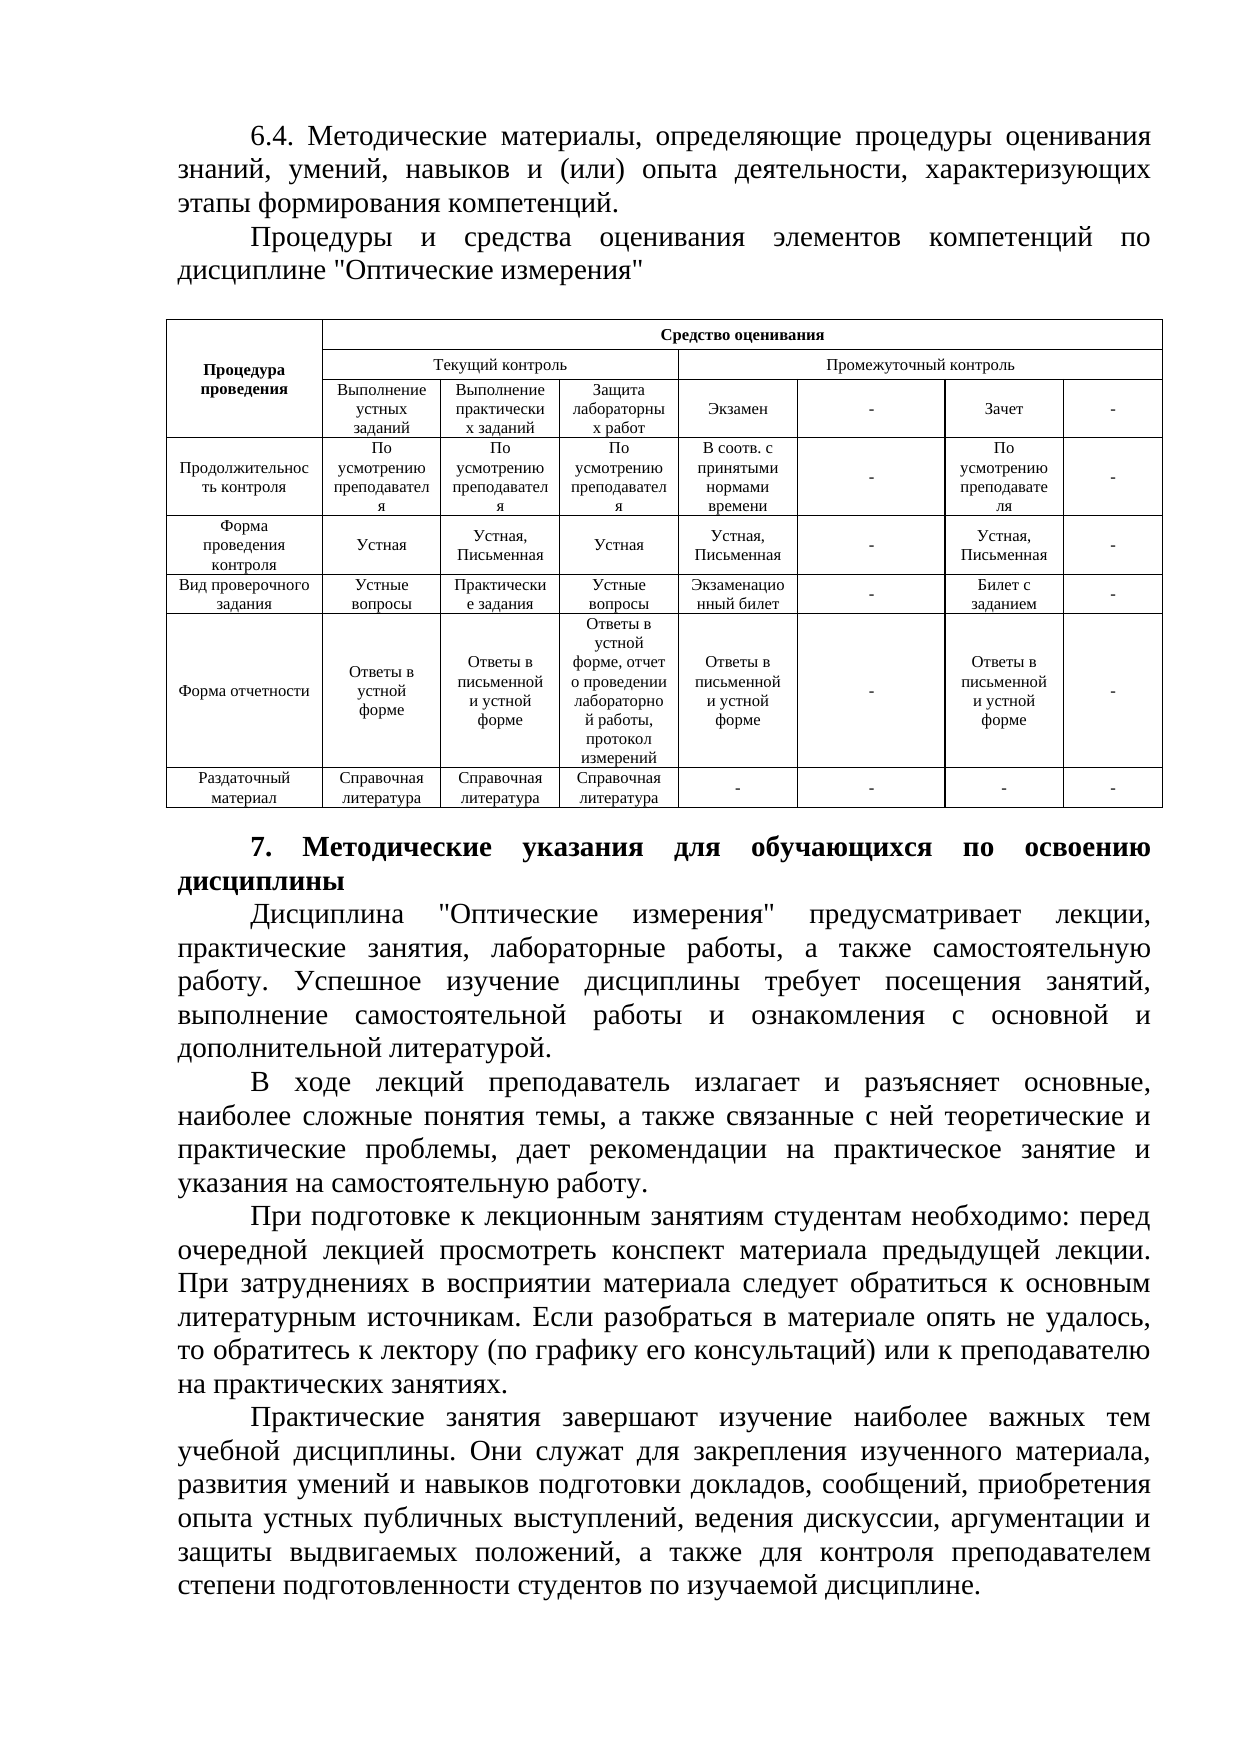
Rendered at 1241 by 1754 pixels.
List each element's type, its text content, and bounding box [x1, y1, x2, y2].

table_cell Ответы в письменной и устной форме [441, 614, 559, 767]
table_cell - [1064, 516, 1162, 573]
table_header Средство оценивания [323, 320, 1162, 349]
text При подготовке к лекционным занятиям студентам необходимо: перед очередной лекцией просмотреть конспект материала предыдущей лекции. При затруднениях в восприятии материала следует обратиться к основным литературным источникам. Если разобраться в материале опять не удалось, то обратитесь к лектору (по графику его консультаций) или к преподавателю на практических занятиях. [177, 1198, 1152, 1399]
table_cell Билет с заданием [946, 575, 1063, 613]
table_cell Раздаточный материал [167, 768, 322, 807]
table_cell Форма проведения контроля [167, 516, 322, 573]
table_cell - [1064, 575, 1162, 613]
table_cell Справочная литература [441, 768, 559, 807]
table_cell В соотв. с принятыми нормами времени [679, 438, 797, 515]
table_cell Продолжительность контроля [167, 438, 322, 515]
table_cell - [946, 768, 1063, 807]
table_cell Выполнение практических заданий [441, 380, 559, 437]
table_cell По усмотрению преподавателя [946, 438, 1063, 515]
text Дисциплина "Оптические измерения" предусматривает лекции, практические занятия, лабораторные работы, а также самостоятельную работу. Успешное изучение дисциплины требует посещения занятий, выполнение самостоятельной работы и ознакомления с основной и дополнительной литературой. [177, 896, 1152, 1064]
text 7. Методические указания для обучающихся по освоению дисциплины [177, 829, 1152, 896]
table_cell Экзаменационный билет [679, 575, 797, 613]
table_cell По усмотрению преподавателя [441, 438, 559, 515]
table_cell - [798, 516, 944, 573]
text Процедуры и средства оценивания элементов компетенций по дисциплине "Оптические измерения" [177, 219, 1152, 286]
table_cell Устная [560, 516, 678, 573]
table_header Процедура проведения [167, 320, 322, 437]
table_cell По усмотрению преподавателя [323, 438, 440, 515]
table_cell Устные вопросы [560, 575, 678, 613]
table_cell - [798, 575, 944, 613]
table_cell По усмотрению преподавателя [560, 438, 678, 515]
table_cell Ответы в устной форме [323, 614, 440, 767]
table_cell Устные вопросы [323, 575, 440, 613]
table_cell Промежуточный контроль [679, 350, 1162, 379]
table_cell - [1064, 768, 1162, 807]
table_cell - [798, 768, 944, 807]
table_cell - [1064, 614, 1162, 767]
table_cell - [798, 438, 944, 515]
table_cell Экзамен [679, 380, 797, 437]
table_cell - [798, 380, 944, 437]
table_cell Устная, Письменная [679, 516, 797, 573]
table_cell Справочная литература [560, 768, 678, 807]
table_cell Устная, Письменная [946, 516, 1063, 573]
table_cell Устная [323, 516, 440, 573]
table_cell - [1064, 438, 1162, 515]
table_cell Устная, Письменная [441, 516, 559, 573]
table_cell Зачет [946, 380, 1063, 437]
table_cell Справочная литература [323, 768, 440, 807]
table_cell Выполнение устных заданий [323, 380, 440, 437]
table_cell Ответы в письменной и устной форме [946, 614, 1063, 767]
table_cell Вид проверочного задания [167, 575, 322, 613]
table_cell Текущий контроль [323, 350, 678, 379]
table_cell Защита лабораторных работ [560, 380, 678, 437]
table_cell - [1064, 380, 1162, 437]
table_cell Ответы в письменной и устной форме [679, 614, 797, 767]
table_cell Практические задания [441, 575, 559, 613]
table_cell - [798, 614, 944, 767]
text 6.4. Методические материалы, определяющие процедуры оценивания знаний, умений, навыков и (или) опыта деятельности, характеризующих этапы формирования компетенций. [177, 118, 1152, 219]
text В ходе лекций преподаватель излагает и разъясняет основные, наиболее сложные понятия темы, а также связанные с ней теоретические и практические проблемы, дает рекомендации на практическое занятие и указания на самостоятельную работу. [177, 1064, 1152, 1198]
table_cell Ответы в устной форме, отчет о проведении лабораторной работы, протокол измерений [560, 614, 678, 767]
text Практические занятия завершают изучение наиболее важных тем учебной дисциплины. Они служат для закрепления изученного материала, развития умений и навыков подготовки докладов, сообщений, приобретения опыта устных публичных выступлений, ведения дискуссии, аргументации и защиты выдвигаемых положений, а также для контроля преподавателем степени подготовленности студентов по изучаемой дисциплине. [177, 1399, 1152, 1601]
table_cell - [679, 768, 797, 807]
table_cell Форма отчетности [167, 614, 322, 767]
